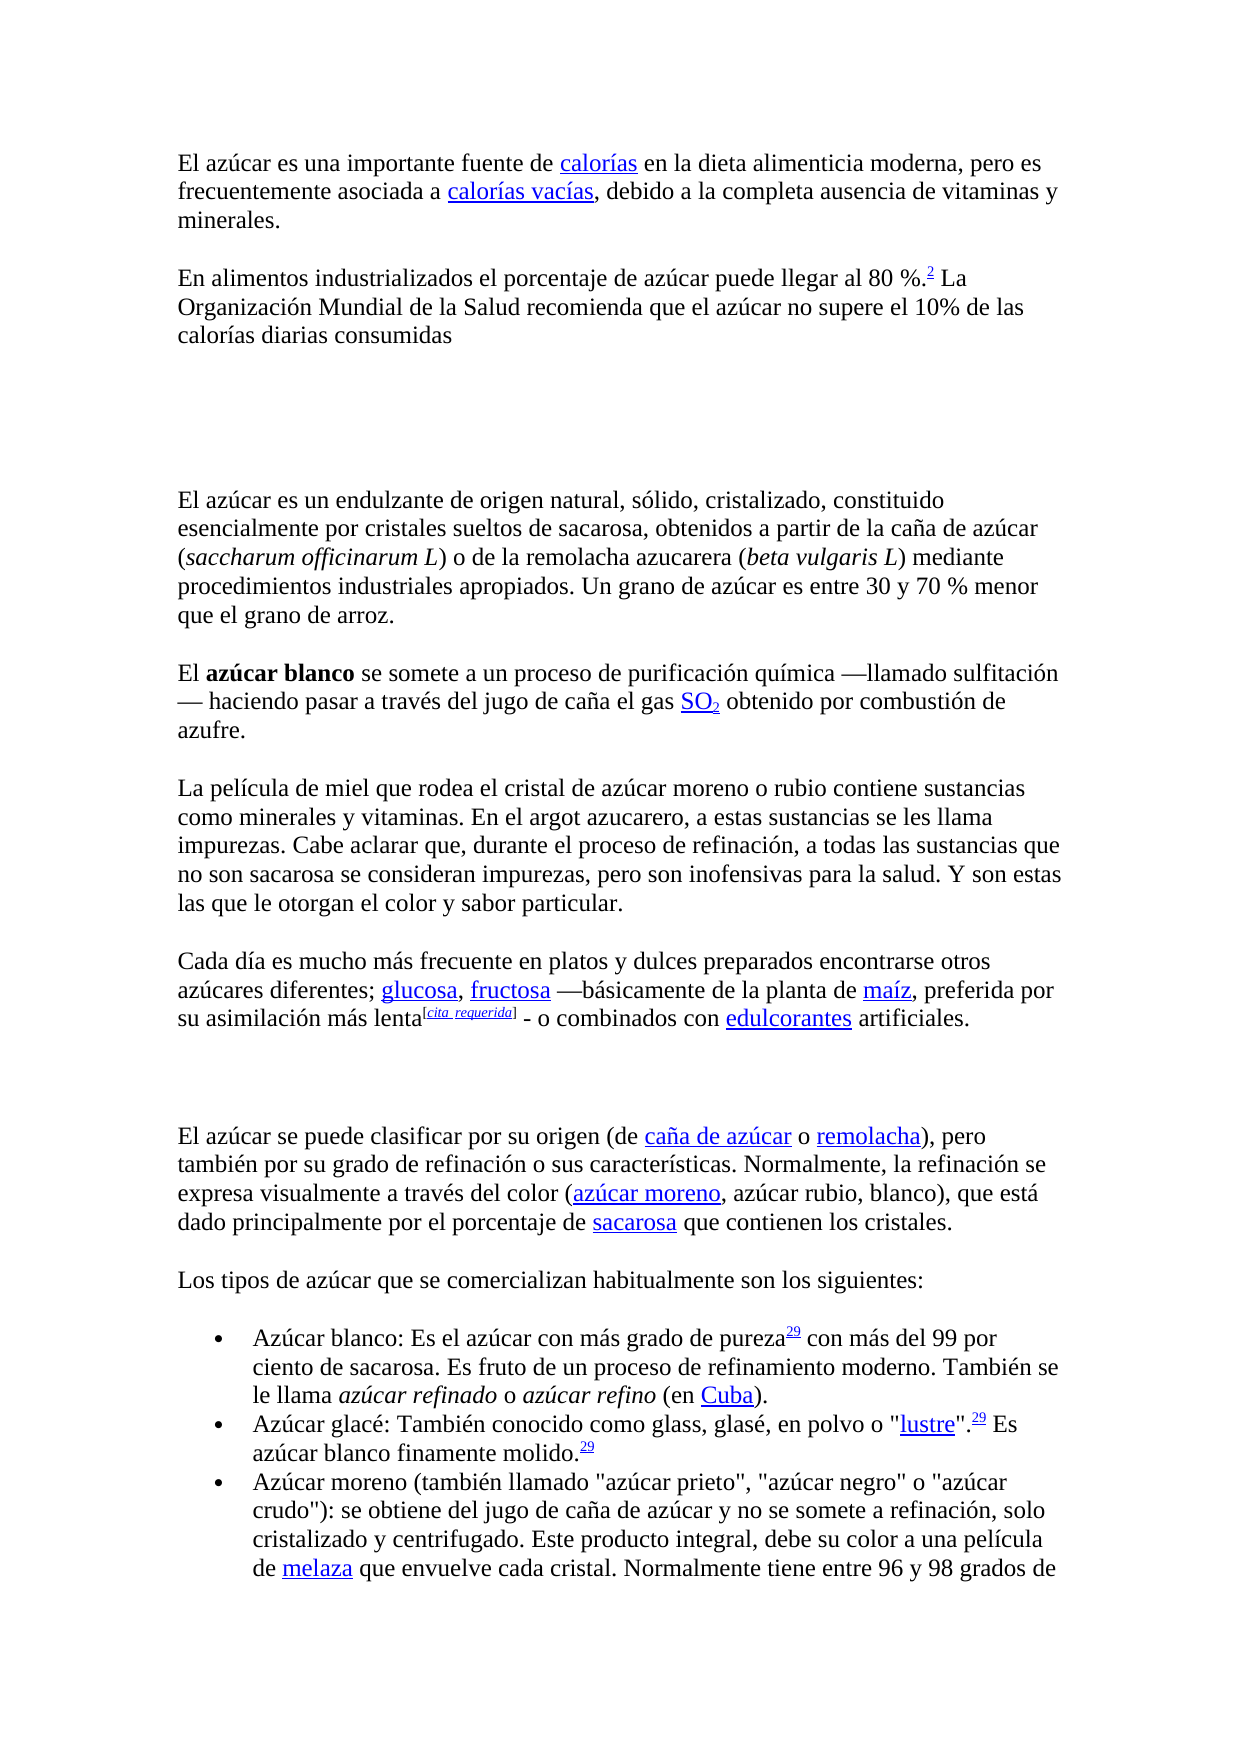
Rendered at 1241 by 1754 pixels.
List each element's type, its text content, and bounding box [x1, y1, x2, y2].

text El azúcar es una importante fuente de calorías en la dieta alimenticia moderna, pero es frecuentemente asociada a calorías vacías, debido a la completa ausencia de vitaminas y minerales. [177, 148, 1063, 234]
list Azúcar blanco: Es el azúcar con más grado de pureza29​ con más del 99 por ciento de sacarosa. Es fruto de un proceso de refinamiento moderno. También se le llama azúcar refinado o azúcar refino (en Cuba). [215, 1323, 1063, 1409]
text El azúcar se puede clasificar por su origen (de caña de azúcar o remolacha), pero también por su grado de refinación o sus características. Normalmente, la refinación se expresa visualmente a través del color (azúcar moreno, azúcar rubio, blanco), que está dado principalmente por el porcentaje de sacarosa que contienen los cristales. [177, 1121, 1063, 1236]
text En alimentos industrializados el porcentaje de azúcar puede llegar al 80 %.2​ La Organización Mundial de la Salud recomienda que el azúcar no supere el 10% de las calorías diarias consumidas [177, 263, 1063, 349]
list Azúcar glacé: También conocido como glass, glasé, en polvo o "lustre".29​ Es azúcar blanco finamente molido.29​ [215, 1409, 1063, 1467]
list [215, 1467, 1063, 1582]
text Cada día es mucho más frecuente en platos y dulces preparados encontrarse otros azúcares diferentes; glucosa, fructosa —básicamente de la planta de maíz, preferida por su asimilación más lenta[cita requerida] - o combinados con edulcorantes artificiales. [177, 946, 1063, 1032]
text El azúcar es un endulzante de origen natural, sólido, cristalizado, constituido esencialmente por cristales sueltos de sacarosa, obtenidos a partir de la caña de azúcar (saccharum officinarum L) o de la remolacha azucarera (beta vulgaris L) mediante procedimientos industriales apropiados. Un grano de azúcar es entre 30 y 70 % menor que el grano de arroz. [177, 485, 1063, 628]
text La película de miel que rodea el cristal de azúcar moreno o rubio contiene sustancias como minerales y vitaminas. En el argot azucarero, a estas sustancias se les llama impurezas. Cabe aclarar que, durante el proceso de refinación, a todas las sustancias que no son sacarosa se consideran impurezas, pero son inofensivas para la salud. Y son estas las que le otorgan el color y sabor particular. [177, 773, 1063, 917]
text El azúcar blanco se somete a un proceso de purificación química —llamado sulfitación— haciendo pasar a través del jugo de caña el gas SO2 obtenido por combustión de azufre. [177, 658, 1063, 744]
text Los tipos de azúcar que se comercializan habitualmente son los siguientes: [177, 1265, 1063, 1294]
